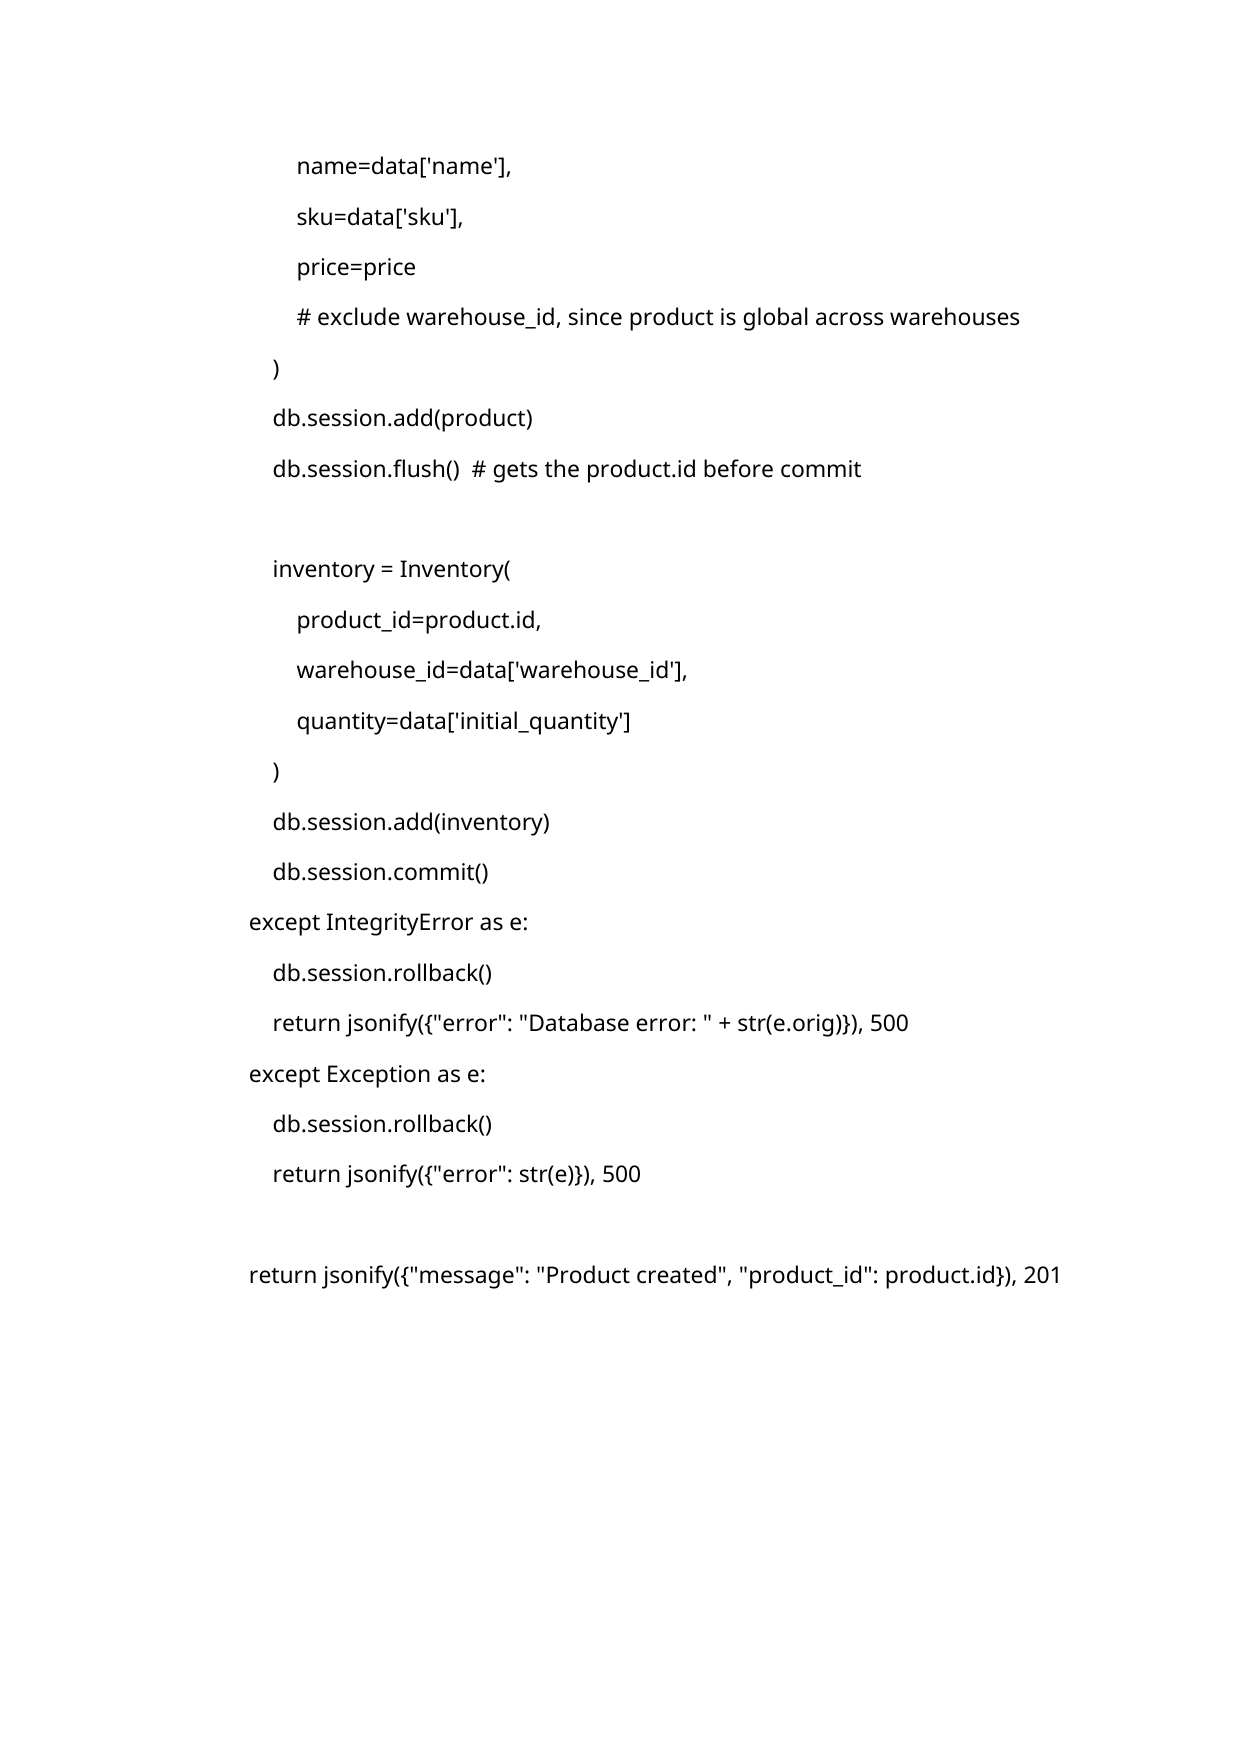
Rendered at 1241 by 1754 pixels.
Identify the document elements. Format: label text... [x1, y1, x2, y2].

text db.session.commit() [225, 856, 1090, 887]
text db.session.rollback() [225, 957, 1090, 988]
text sku=data['sku'], [225, 200, 1090, 232]
text return jsonify({"error": "Database error: " + str(e.orig)}), 500 [225, 1007, 1090, 1038]
text return jsonify({"error": str(e)}), 500 [225, 1158, 1090, 1189]
text inventory = Inventory( [225, 553, 1090, 584]
text db.session.add(inventory) [225, 805, 1090, 837]
text name=data['name'], [225, 150, 1090, 181]
text return jsonify({"message": "Product created", "product_id": product.id}), 201 [225, 1259, 1090, 1290]
text # exclude warehouse_id, since product is global across warehouses [225, 301, 1090, 332]
text product_id=product.id, [225, 604, 1090, 635]
text ) [225, 755, 1090, 786]
text db.session.rollback() [225, 1108, 1090, 1139]
text db.session.add(product) [225, 402, 1090, 433]
text quantity=data['initial_quantity'] [225, 704, 1090, 736]
text ) [225, 352, 1090, 383]
text warehouse_id=data['warehouse_id'], [225, 654, 1090, 685]
text db.session.flush() # gets the product.id before commit [225, 452, 1090, 484]
text except IntegrityError as e: [225, 906, 1090, 937]
text except Exception as e: [225, 1057, 1090, 1089]
text price=price [225, 251, 1090, 282]
